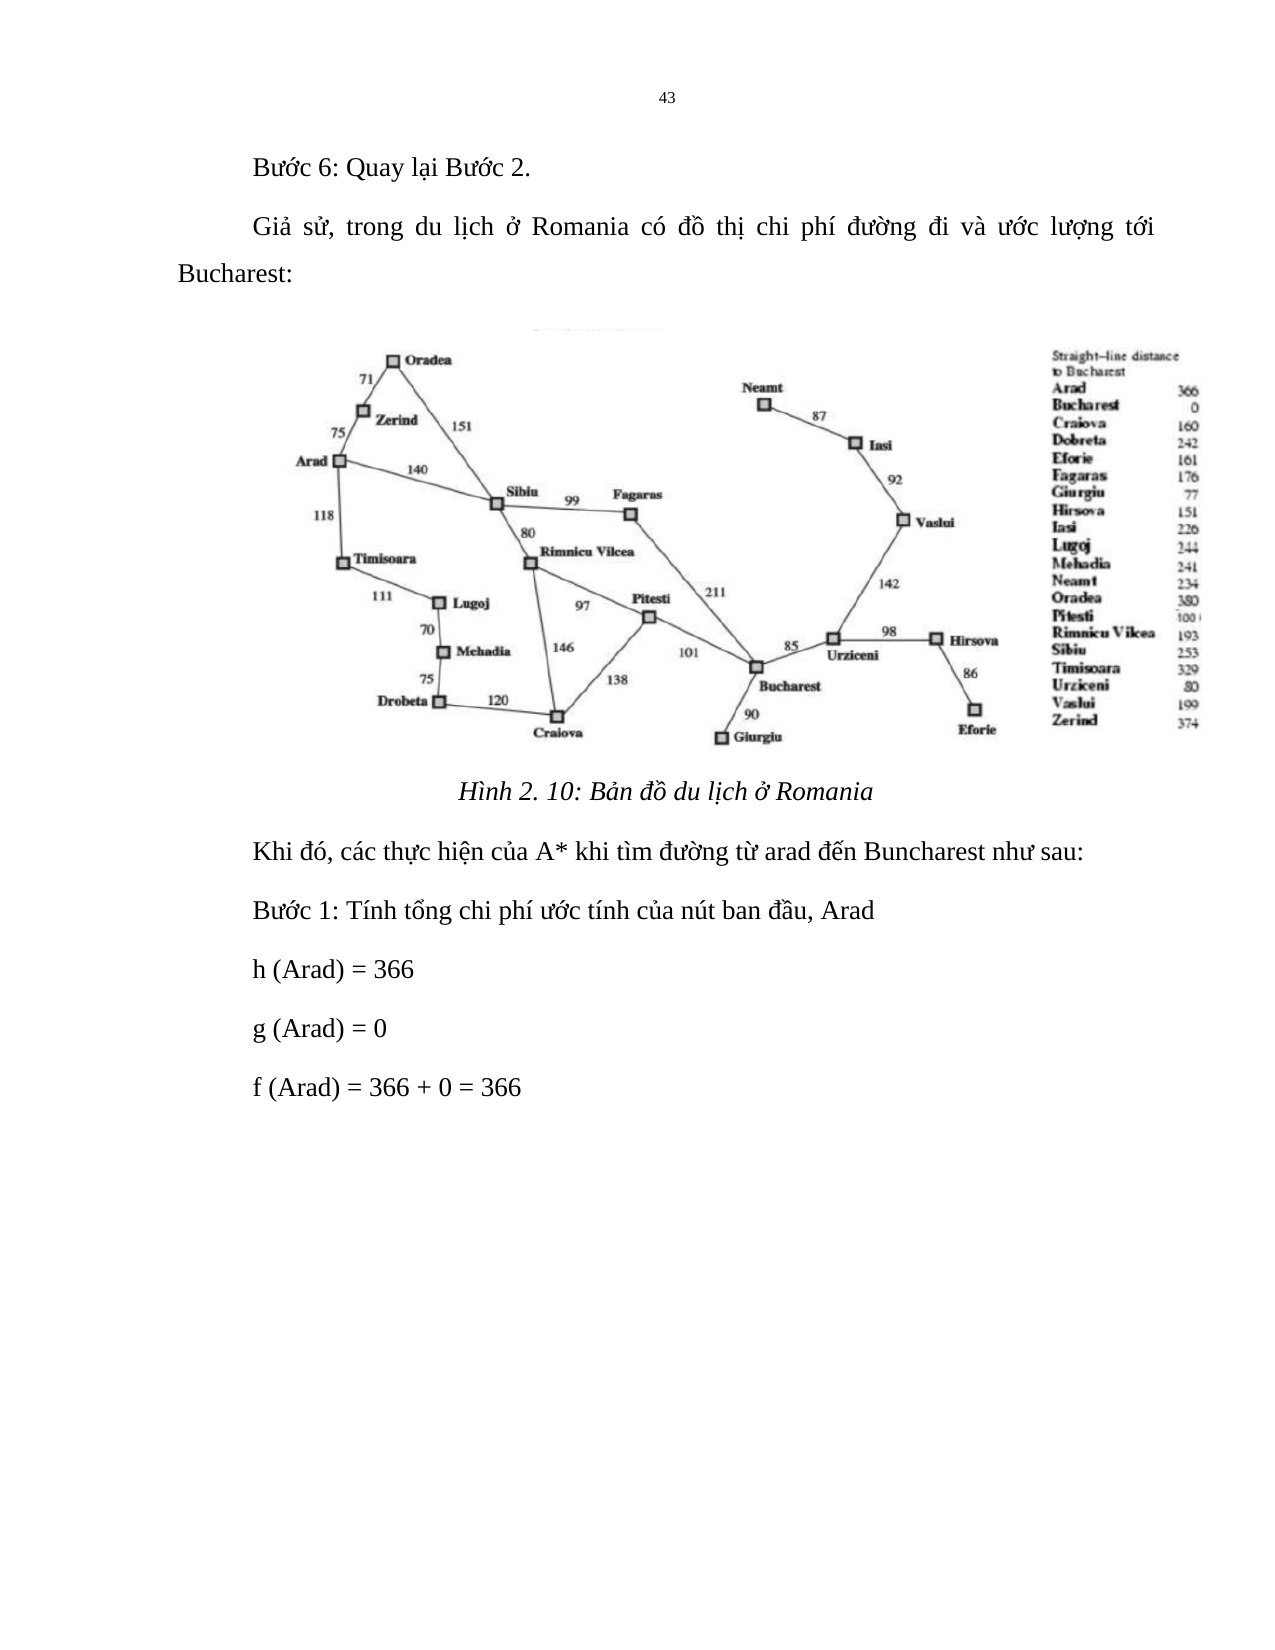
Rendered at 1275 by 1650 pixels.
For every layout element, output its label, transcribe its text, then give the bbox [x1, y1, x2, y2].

text f (Arad) = 366 + 0 = 366 [177, 1071, 1157, 1102]
text Bước 6: Quay lại Bước 2. [177, 151, 1157, 182]
text Hình 2. 10: Bản đồ du lịch ở Romania [177, 776, 1157, 807]
text Khi đó, các thực hiện của A* khi tìm đường từ arad đến Buncharest như sau: [177, 835, 1157, 866]
picture [252, 315, 1232, 748]
text h (Arad) = 366 [177, 953, 1157, 984]
text Bước 1: Tính tổng chi phí ước tính của nút ban đầu, Arad [177, 894, 1157, 925]
text g (Arad) = 0 [177, 1012, 1157, 1043]
text Giả sử, trong du lịch ở Romania có đồ thị chi phí đường đi và ước lượng tới Bucharest: [177, 210, 1157, 288]
